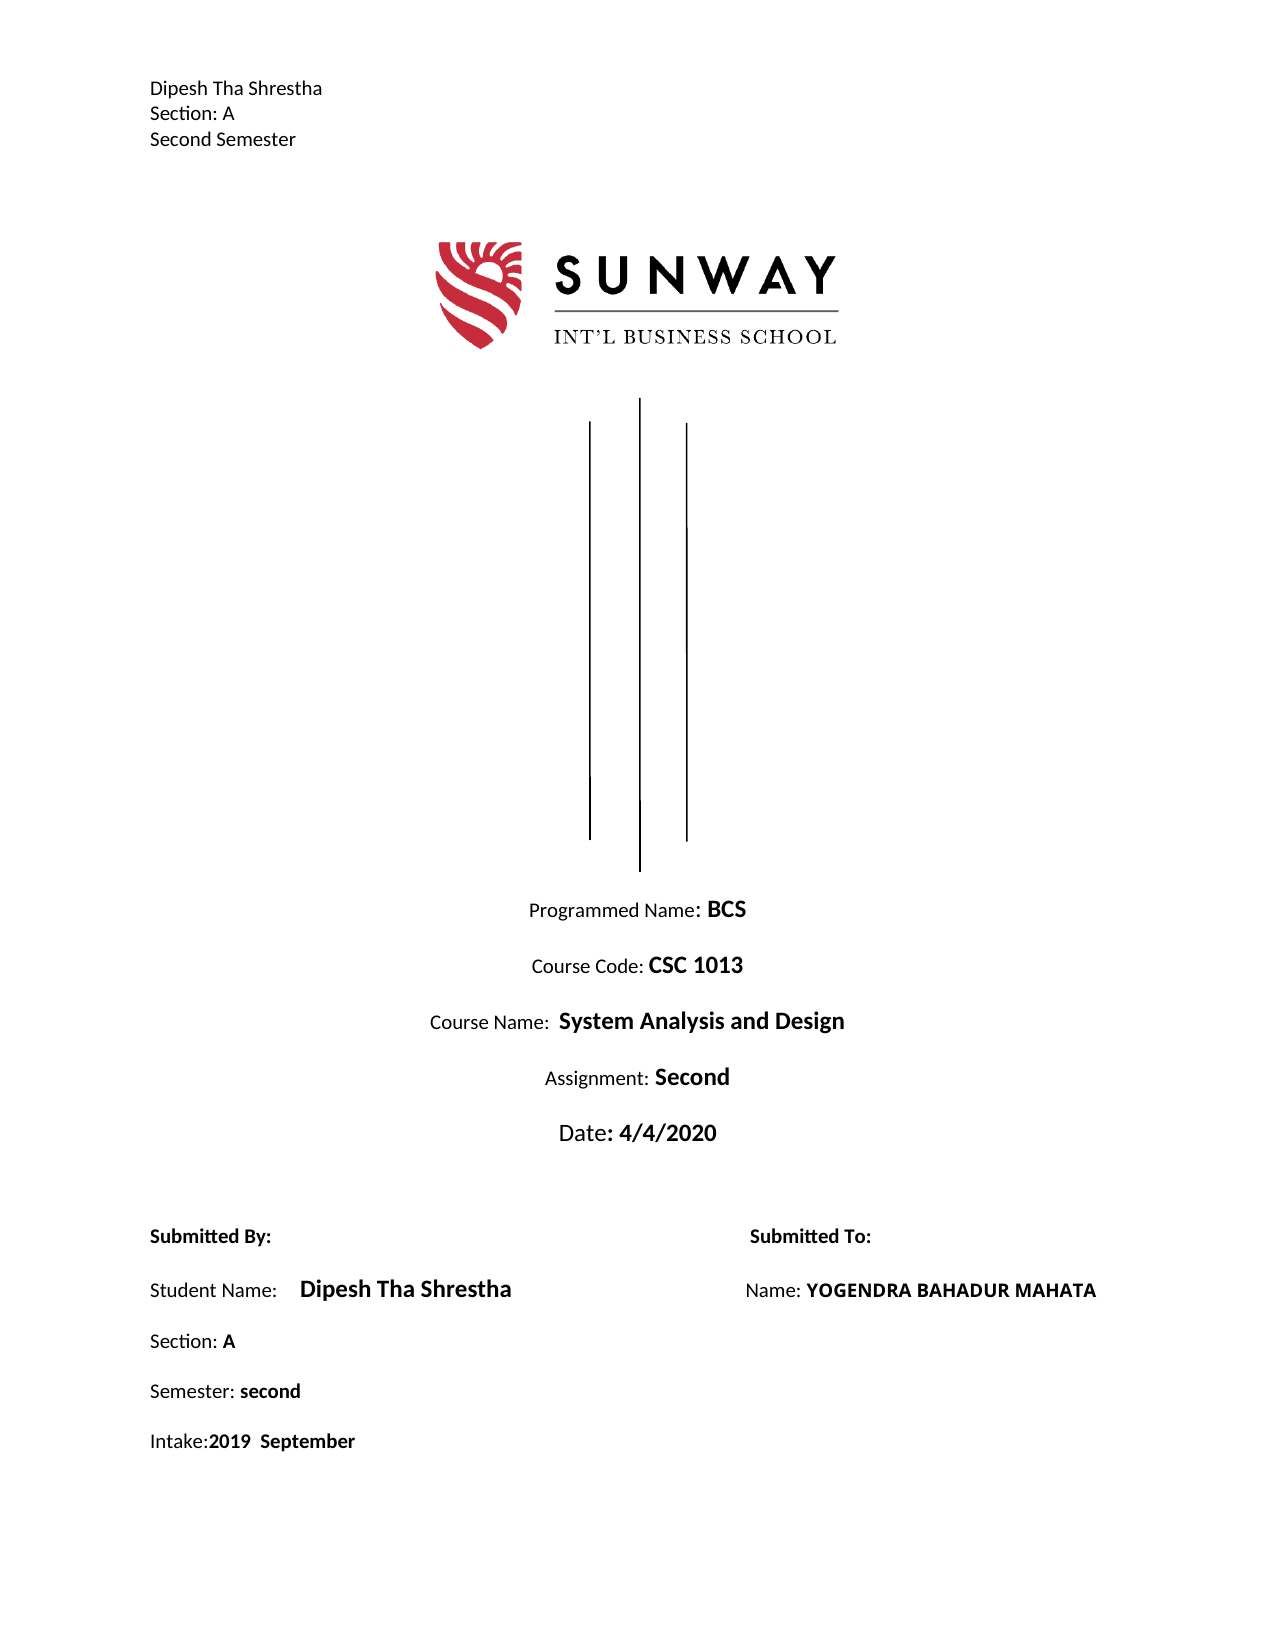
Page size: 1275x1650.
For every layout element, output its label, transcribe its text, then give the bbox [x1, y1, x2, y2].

text Submitted By: Submitted To: [150, 1223, 1125, 1248]
picture [418, 230, 857, 369]
text Course Name: System Analysis and Design [150, 1005, 1125, 1036]
text Date: 4/4/2020 [150, 1117, 1125, 1147]
text Course Code: CSC 1013 [150, 949, 1125, 980]
text Semester: second [150, 1379, 1125, 1404]
text Programmed Name: BCS [150, 894, 1125, 924]
text Assignment: Second [150, 1061, 1125, 1092]
text Student Name: Dipesh Tha Shrestha Name: YOGENDRA BAHADUR MAHATA [150, 1273, 1125, 1303]
text Intake:2019 September [150, 1429, 1125, 1454]
text Section: A [150, 1329, 1125, 1354]
